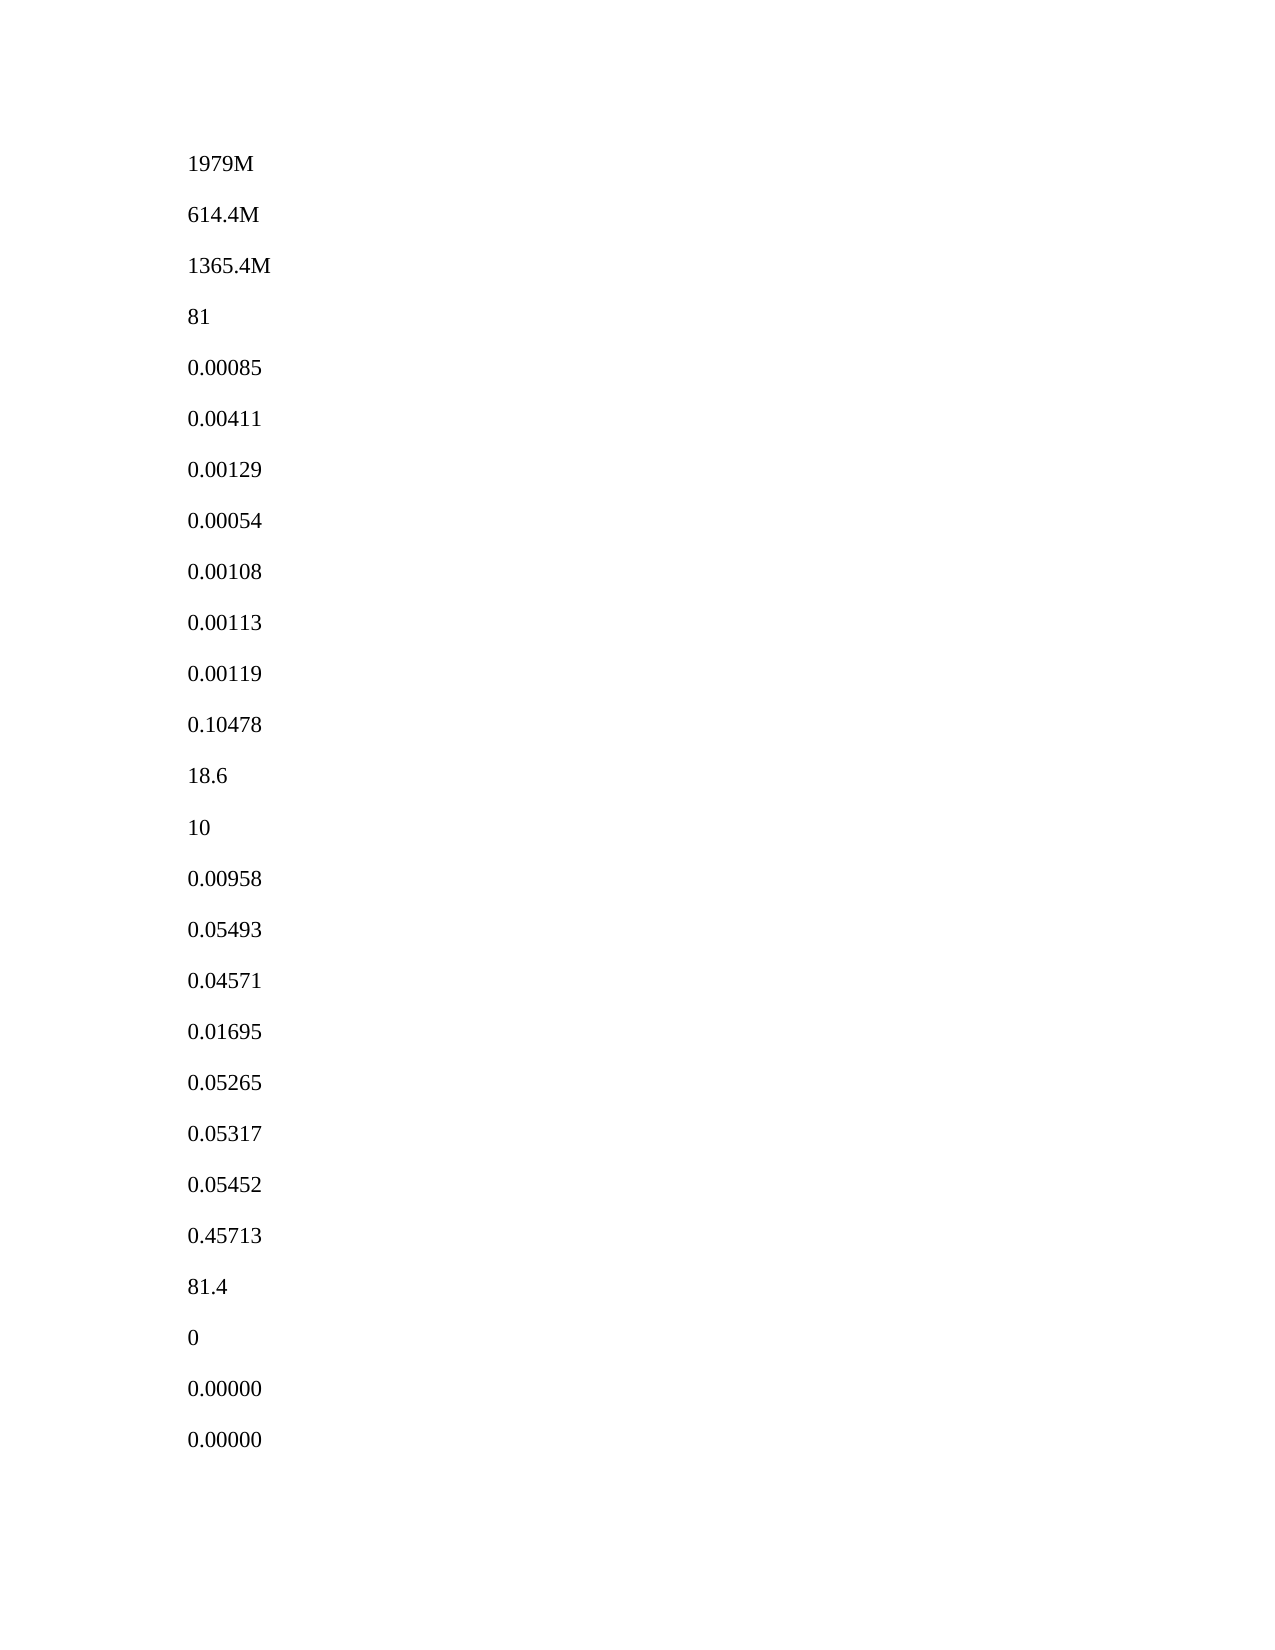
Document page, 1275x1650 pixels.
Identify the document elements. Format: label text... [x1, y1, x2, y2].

table_cell 0.00958 [176, 865, 1076, 916]
table_header 1979M [176, 150, 1076, 201]
table_cell 0.00411 [176, 405, 1076, 456]
table_cell 0.05493 [176, 916, 1076, 967]
table_cell 0.00085 [176, 354, 1076, 405]
table_cell 0.00000 [176, 1426, 1076, 1477]
table_cell 0.00054 [176, 507, 1076, 558]
table_cell 18.6 [176, 763, 1076, 813]
table_cell 81.4 [176, 1273, 1076, 1324]
table_cell 614.4M [176, 201, 1076, 252]
table_cell 0.04571 [176, 967, 1076, 1018]
table_cell 0.05265 [176, 1069, 1076, 1120]
table_cell 0 [176, 1324, 1076, 1375]
table_cell 0.00000 [176, 1375, 1076, 1426]
table_cell 0.00129 [176, 456, 1076, 507]
table_cell 81 [176, 303, 1076, 354]
table_cell 0.00108 [176, 558, 1076, 609]
table_cell 0.01695 [176, 1018, 1076, 1069]
table_cell 0.00113 [176, 609, 1076, 660]
table_cell 0.10478 [176, 711, 1076, 762]
table_cell 0.45713 [176, 1222, 1076, 1273]
table_cell 10 [176, 814, 1076, 864]
table_cell 0.05317 [176, 1120, 1076, 1171]
table_cell 0.05452 [176, 1171, 1076, 1222]
table_cell 1365.4M [176, 252, 1076, 303]
table_cell 0.00119 [176, 660, 1076, 711]
